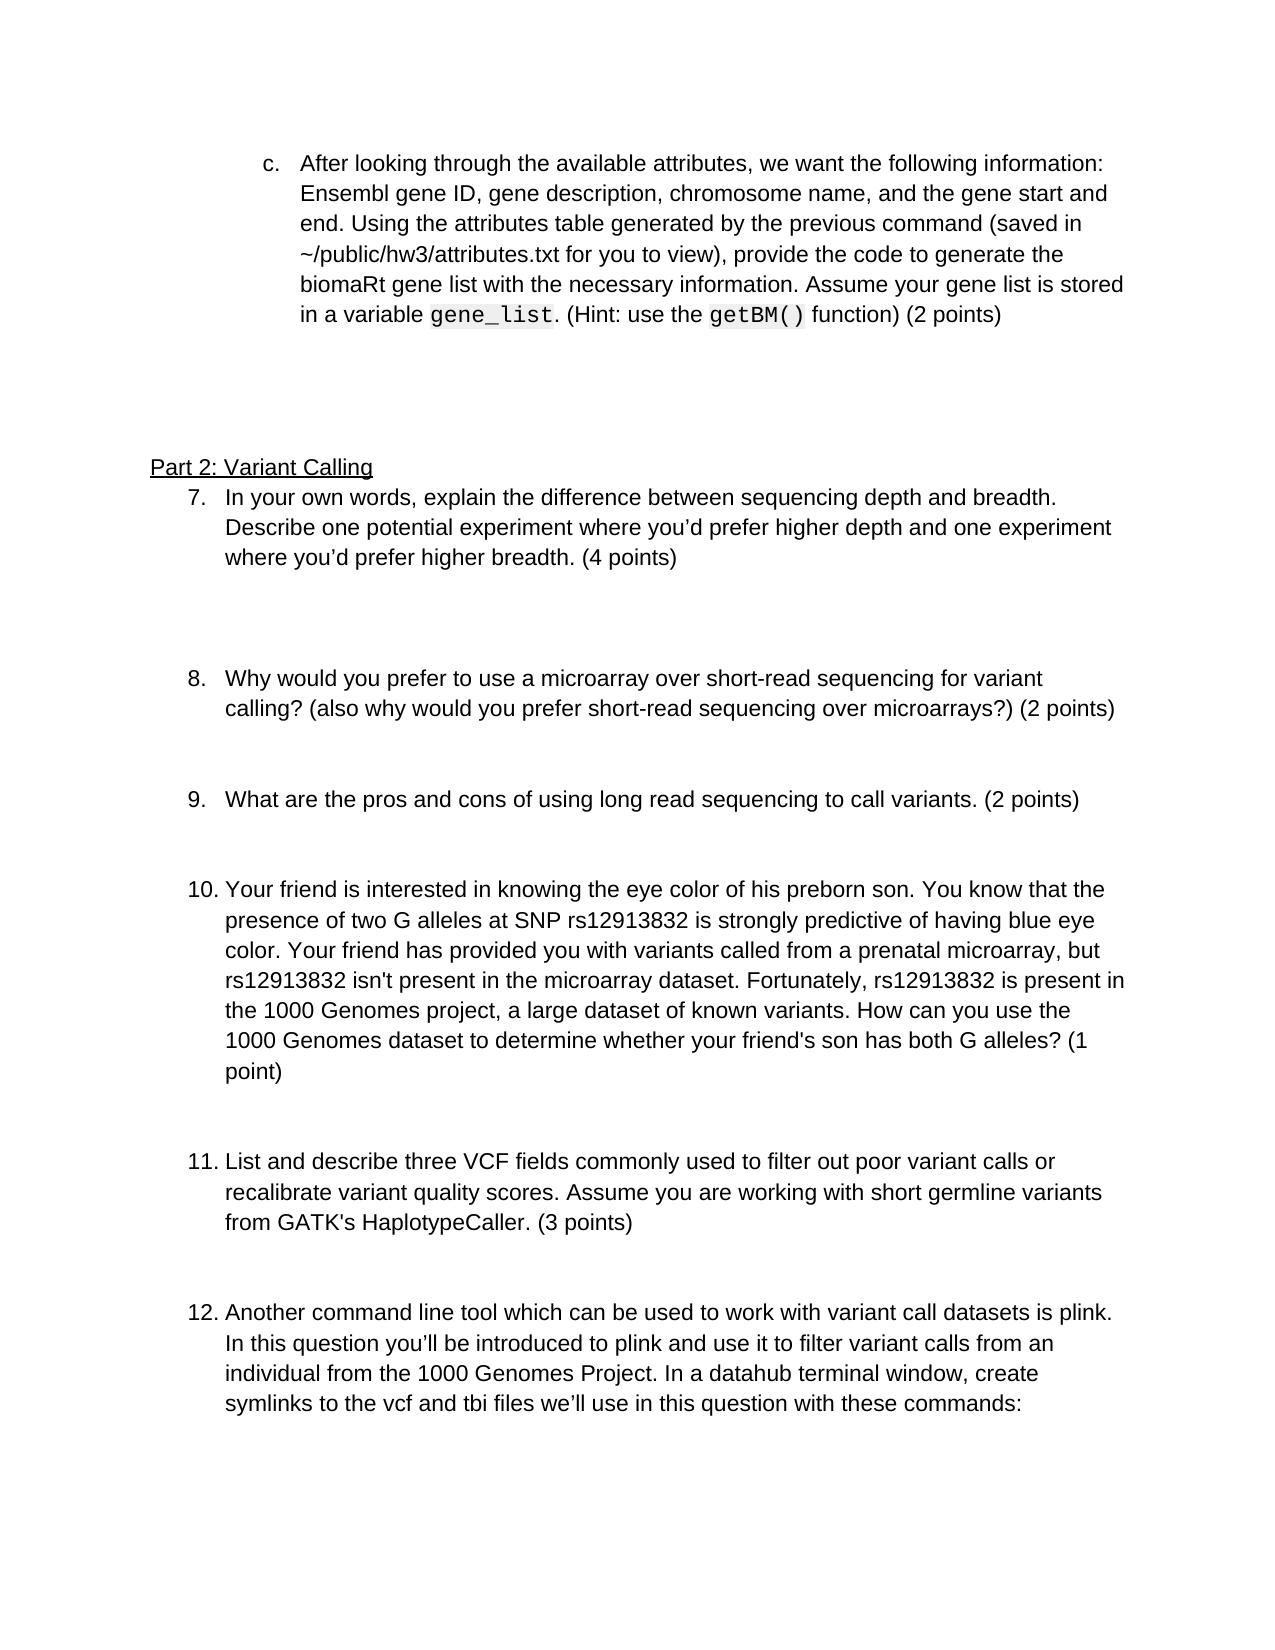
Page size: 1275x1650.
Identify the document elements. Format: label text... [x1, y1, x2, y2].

list After looking through the available attributes, we want the following information: Ensembl gene ID, gene description, chromosome name, and the gene start and end. Using the attributes table generated by the previous command (saved in ~/public/hw3/attributes.txt for you to view), provide the code to generate the biomaRt gene list with the necessary information. Assume your gene list is stored in a variable gene_list. (Hint: use the getBM() function) (2 points) [262, 150, 1125, 329]
list List and describe three VCF fields commonly used to filter out poor variant calls or recalibrate variant quality scores. Assume you are working with short germline variants from GATK's HaplotypeCaller. (3 points) [187, 1148, 1125, 1235]
text Part 2: Variant Calling [150, 453, 1125, 480]
list Your friend is interested in knowing the eye color of his preborn son. You know that the presence of two G alleles at SNP rs12913832 is strongly predictive of having blue eye color. Your friend has provided you with variants called from a prenatal microarray, but rs12913832 isn't present in the microarray dataset. Fortunately, rs12913832 is present in the 1000 Genomes project, a large dataset of known variants. How can you use the 1000 Genomes dataset to determine whether your friend's son has both G alleles? (1 point) [187, 876, 1125, 1084]
list What are the pros and cons of using long read sequencing to call variants. (2 points) [187, 786, 1125, 812]
list Why would you prefer to use a microarray over short-read sequencing for variant calling? (also why would you prefer short-read sequencing over microarrays?) (2 points) [187, 665, 1125, 722]
list In your own words, explain the difference between sequencing depth and breadth. Describe one potential experiment where you’d prefer higher depth and one experiment where you’d prefer higher breadth. (4 points) [187, 484, 1125, 571]
list Another command line tool which can be used to work with variant call datasets is plink. In this question you’ll be introduced to plink and use it to filter variant calls from an individual from the 1000 Genomes Project. In a datahub terminal window, create symlinks to the vcf and tbi files we’ll use in this question with these commands: [187, 1299, 1125, 1416]
